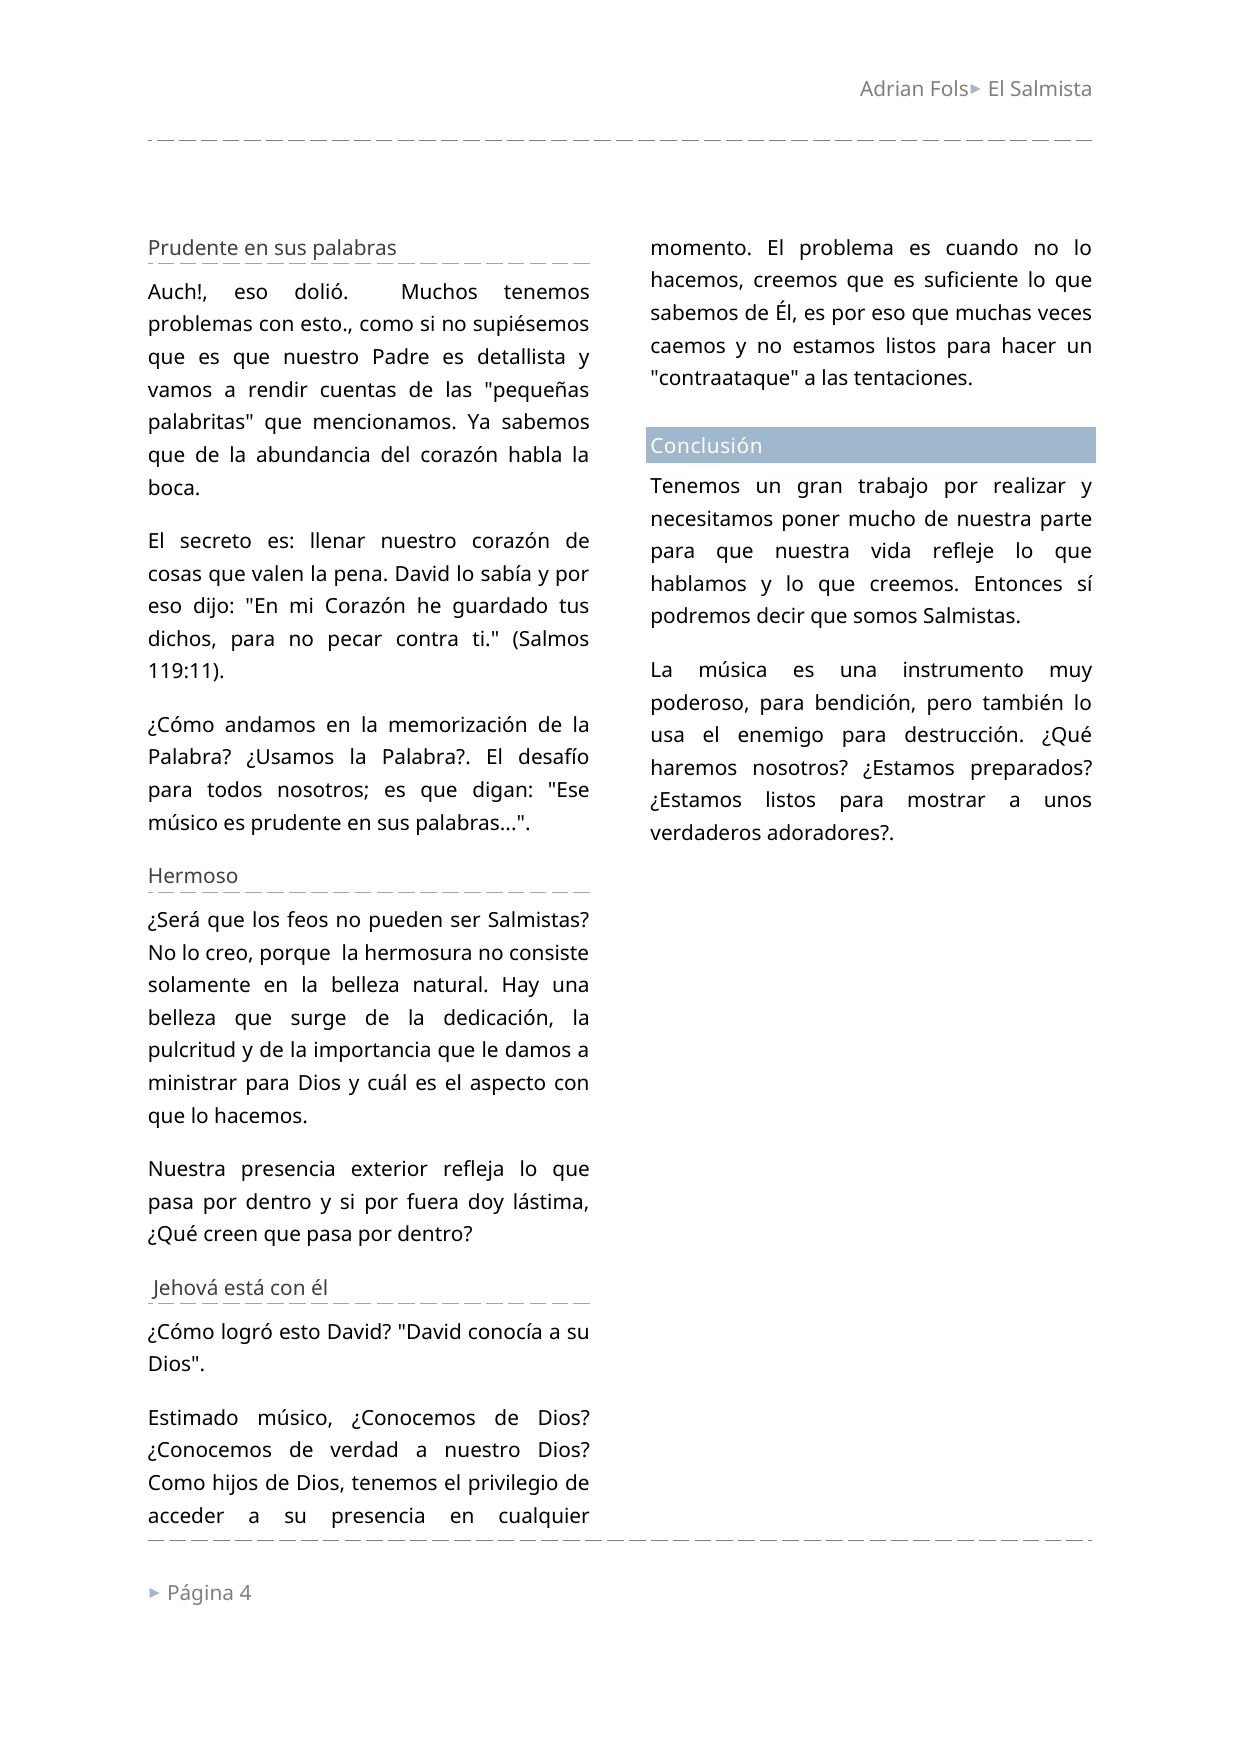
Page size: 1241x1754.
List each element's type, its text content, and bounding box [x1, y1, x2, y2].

text Tenemos un gran trabajo por realizar y necesitamos poner mucho de nuestra parte para que nuestra vida refleje lo que hablamos y lo que creemos. Entonces sí podremos decir que somos Salmistas. [650, 471, 1092, 630]
text El secreto es: llenar nuestro corazón de cosas que valen la pena. David lo sabía y por eso dijo: "En mi Corazón he guardado tus dichos, para no pecar contra ti." (Salmos 119:11). [148, 526, 590, 685]
subtitle Prudente en sus palabras [148, 233, 590, 264]
subtitle Conclusión [648, 429, 1095, 461]
text ¿Cómo andamos en la memorización de la Palabra? ¿Usamos la Palabra?. El desafío para todos nosotros; es que digan: "Ese músico es prudente en sus palabras...". [148, 710, 590, 836]
text Estimado músico, ¿Conocemos de Dios? ¿Conocemos de verdad a nuestro Dios? Como hijos de Dios, tenemos el privilegio de acceder a su presencia en cualquier momento. El problema es cuando no lo hacemos, creemos que es suficiente lo que sabemos de Él, es por eso que muchas veces caemos y no estamos listos para hacer un "contraataque" a las tentaciones. [148, 1403, 590, 1529]
text Auch!, eso dolió. Muchos tenemos problemas con esto., como si no supiésemos que es que nuestro Padre es detallista y vamos a rendir cuentas de las "pequeñas palabritas" que mencionamos. Ya sabemos que de la abundancia del corazón habla la boca. [148, 277, 590, 501]
text La música es una instrumento muy poderoso, para bendición, pero también lo usa el enemigo para destrucción. ¿Qué haremos nosotros? ¿Estamos preparados? ¿Estamos listos para mostrar a unos verdaderos adoradores?. [650, 655, 1092, 847]
text ¿Cómo logró esto David? "David conocía a su Dios". [148, 1317, 590, 1378]
text Estimado músico, ¿Conocemos de Dios? ¿Conocemos de verdad a nuestro Dios? Como hijos de Dios, tenemos el privilegio de acceder a su presencia en cualquier momento. El problema es cuando no lo hacemos, creemos que es suficiente lo que sabemos de Él, es por eso que muchas veces caemos y no estamos listos para hacer un "contraataque" a las tentaciones. [650, 233, 1092, 392]
text Nuestra presencia exterior refleja lo que pasa por dentro y si por fuera doy lástima, ¿Qué creen que pasa por dentro? [148, 1154, 590, 1248]
text ¿Será que los feos no pueden ser Salmistas? No lo creo, porque la hermosura no consiste solamente en la belleza natural. Hay una belleza que surge de la dedicación, la pulcritud y de la importancia que le damos a ministrar para Dios y cuál es el aspecto con que lo hacemos. [148, 905, 590, 1129]
subtitle Jehová está con él [148, 1273, 590, 1304]
subtitle Hermoso [148, 861, 590, 893]
